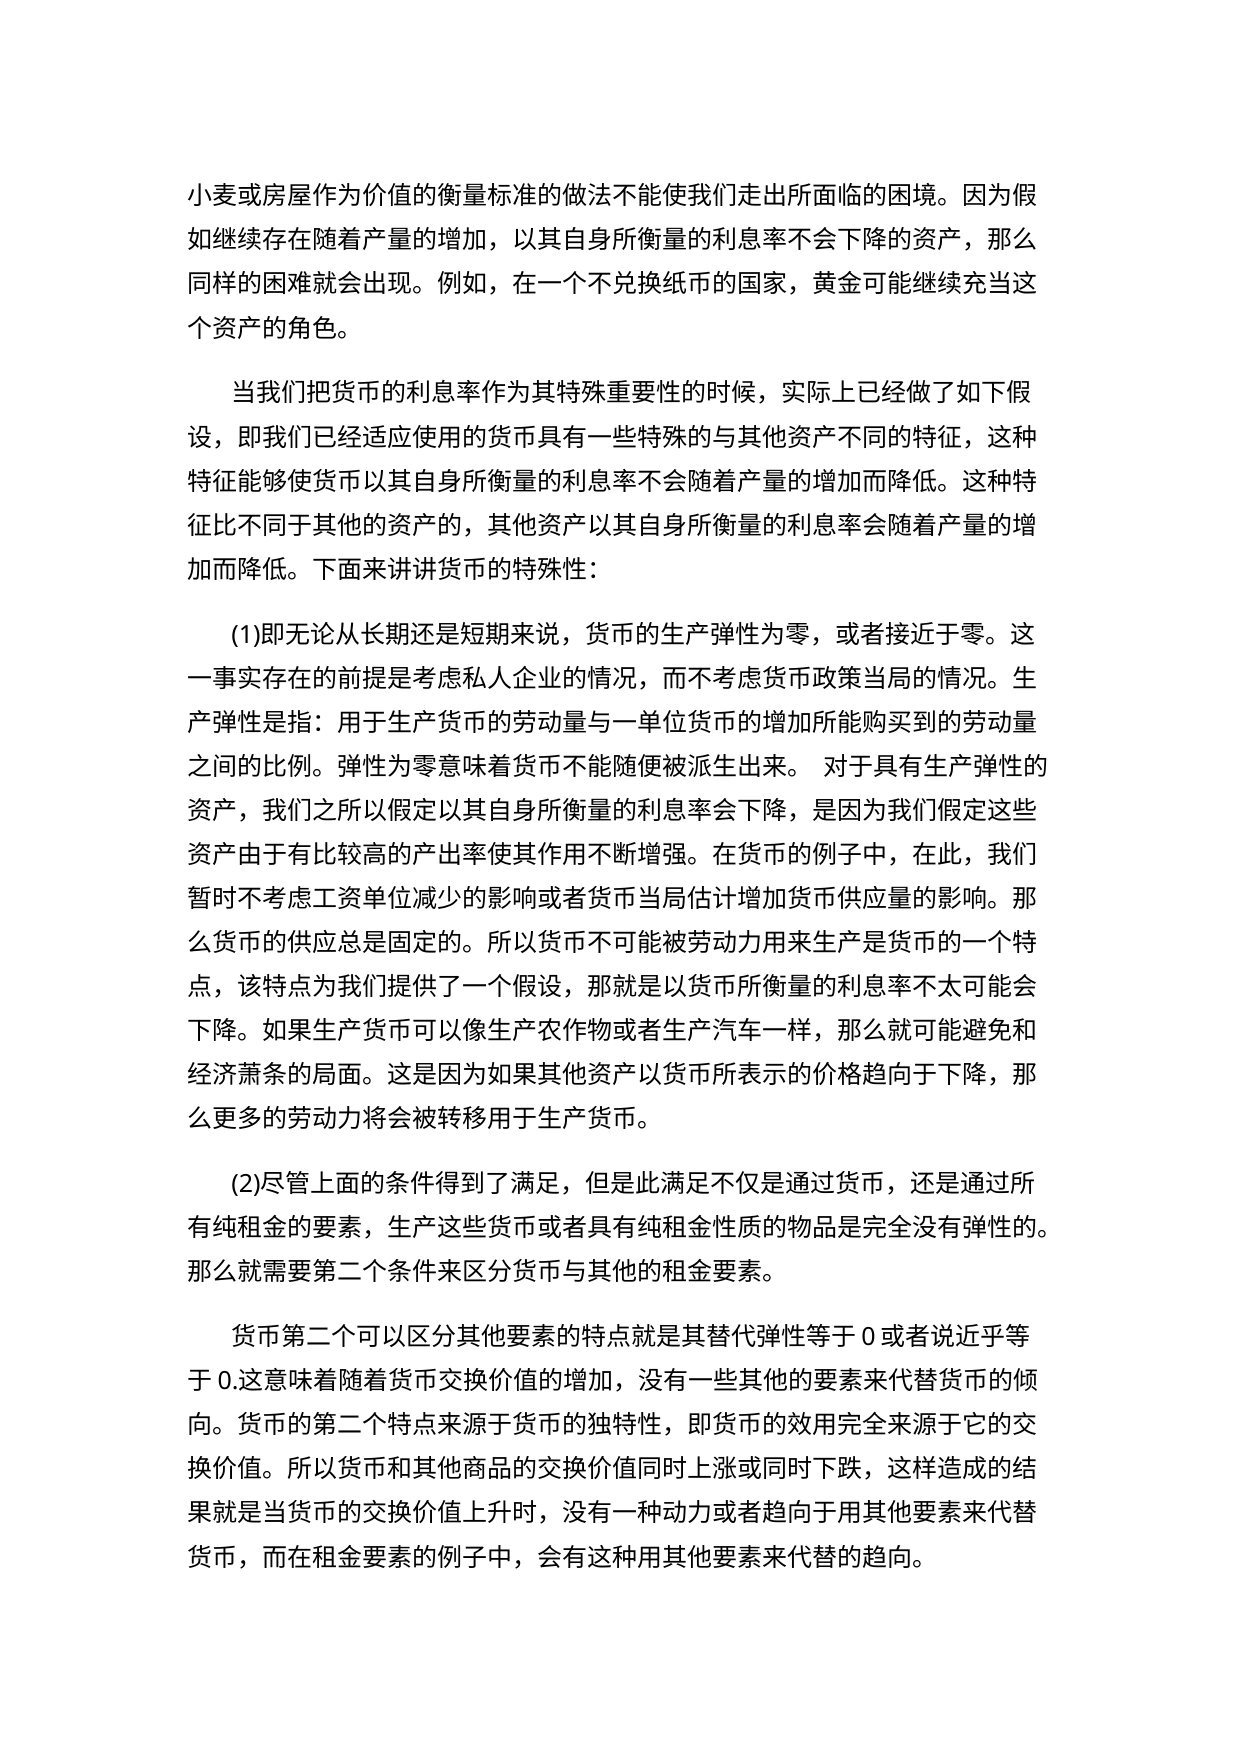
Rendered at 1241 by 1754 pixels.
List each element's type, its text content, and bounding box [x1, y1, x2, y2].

text (2)尽管上面的条件得到了满足，但是此满足不仅是通过货币，还是通过所有纯租金的要素，生产这些货币或者具有纯租金性质的物品是完全没有弹性的。那么就需要第二个条件来区分货币与其他的租金要素。 [187, 1160, 1053, 1292]
text 货币第二个可以区分其他要素的特点就是其替代弹性等于0或者说近乎等于0.这意味着随着货币交换价值的增加，没有一些其他的要素来代替货币的倾向。货币的第二个特点来源于货币的独特性，即货币的效用完全来源于它的交换价值。所以货币和其他商品的交换价值同时上涨或同时下跌，这样造成的结果就是当货币的交换价值上升时，没有一种动力或者趋向于用其他要素来代替货币，而在租金要素的例子中，会有这种用其他要素来代替的趋向。 [187, 1313, 1053, 1577]
text 当我们把货币的利息率作为其特殊重要性的时候，实际上已经做了如下假设，即我们已经适应使用的货币具有一些特殊的与其他资产不同的特征，这种特征能够使货币以其自身所衡量的利息率不会随着产量的增加而降低。这种特征比不同于其他的资产的，其他资产以其自身所衡量的利息率会随着产量的增加而降低。下面来讲讲货币的特殊性： [187, 369, 1053, 589]
text (1)即无论从长期还是短期来说，货币的生产弹性为零，或者接近于零。这一事实存在的前提是考虑私人企业的情况，而不考虑货币政策当局的情况。生产弹性是指：用于生产货币的劳动量与一单位货币的增加所能购买到的劳动量之间的比例。弹性为零意味着货币不能随便被派生出来。 对于具有生产弹性的资产，我们之所以假定以其自身所衡量的利息率会下降，是因为我们假定这些资产由于有比较高的产出率使其作用不断增强。在货币的例子中，在此，我们暂时不考虑工资单位减少的影响或者货币当局估计增加货币供应量的影响。那么货币的供应总是固定的。所以货币不可能被劳动力用来生产是货币的一个特点，该特点为我们提供了一个假设，那就是以货币所衡量的利息率不太可能会下降。如果生产货币可以像生产农作物或者生产汽车一样，那么就可能避免和经济萧条的局面。这是因为如果其他资产以货币所表示的价格趋向于下降，那么更多的劳动力将会被转移用于生产货币。 [187, 610, 1053, 1139]
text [187, 172, 1053, 348]
